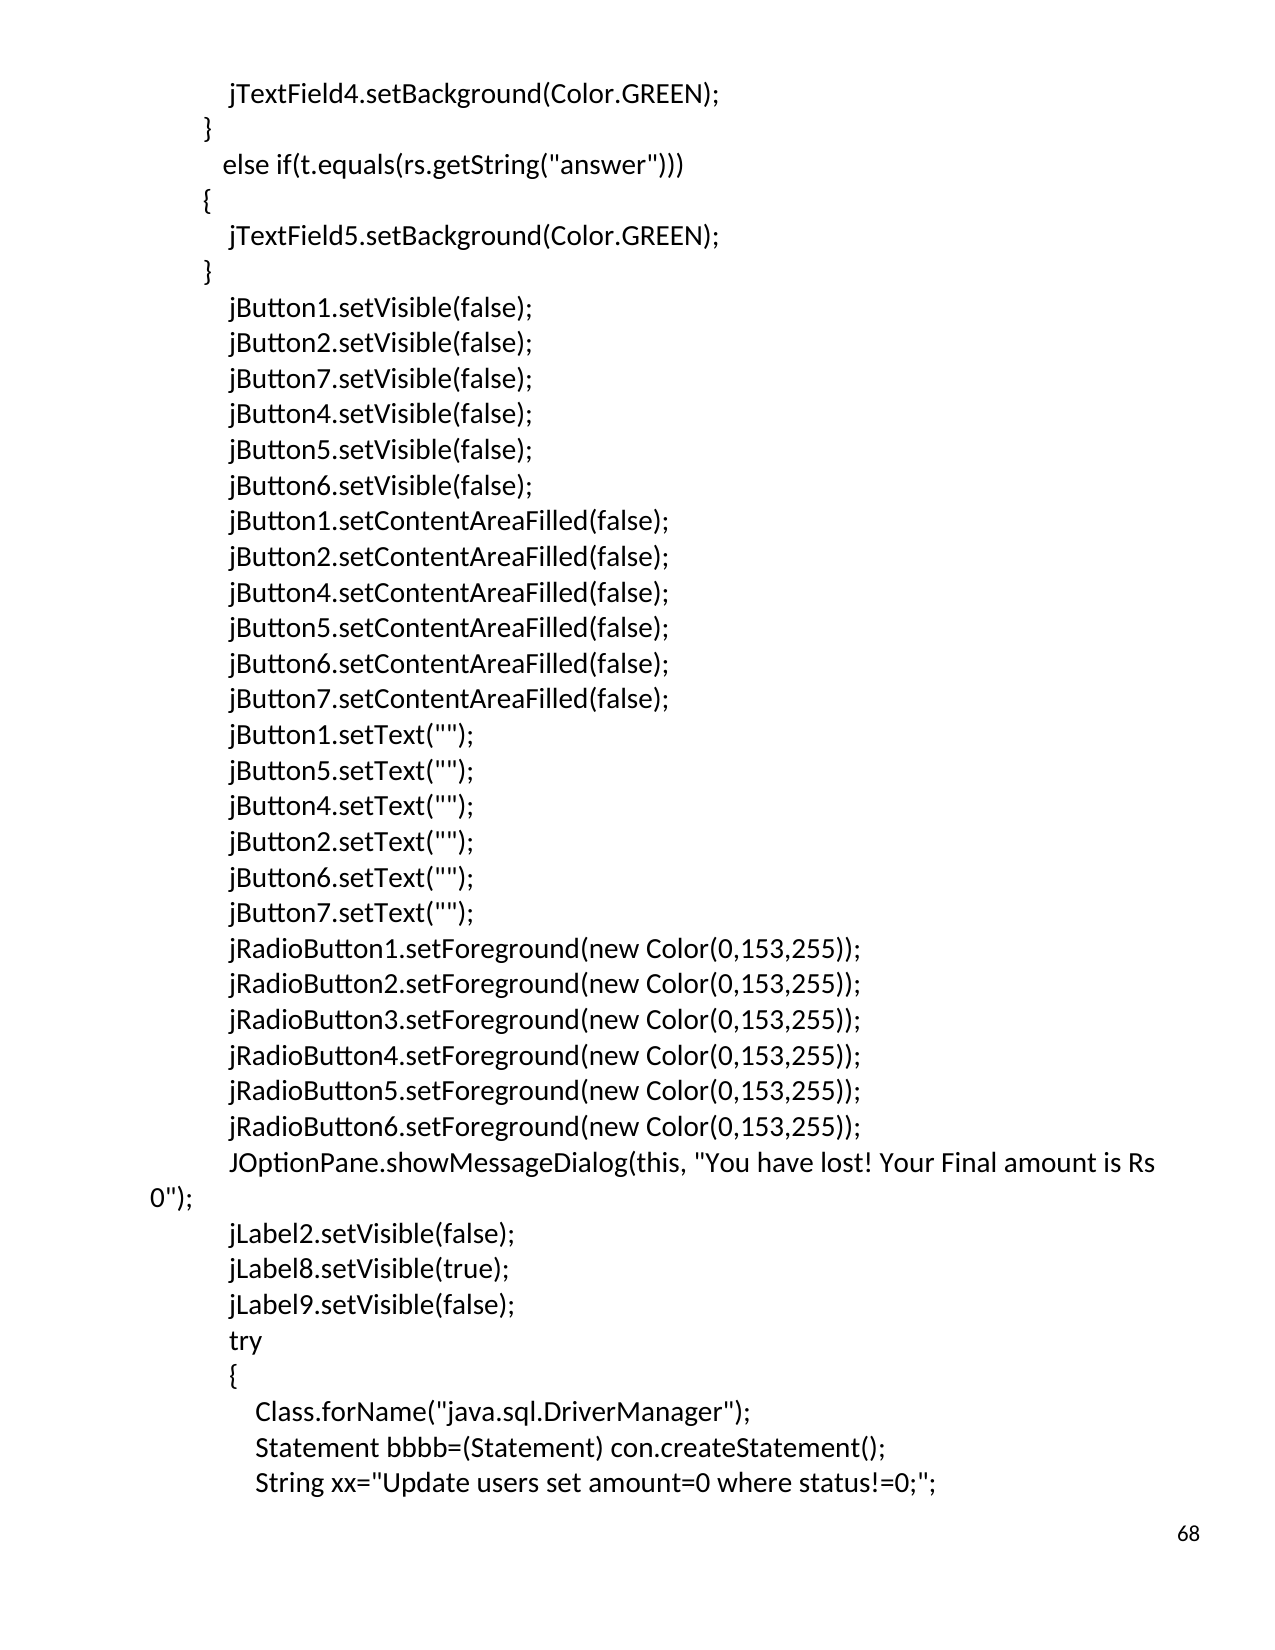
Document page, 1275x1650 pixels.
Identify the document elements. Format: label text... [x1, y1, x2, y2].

text jLabel8.setVisible(true); [150, 1251, 1200, 1286]
text jButton4.setVisible(false); [150, 396, 1200, 431]
text jLabel9.setVisible(false); [150, 1286, 1200, 1322]
text jButton5.setVisible(false); [150, 431, 1200, 467]
text jButton7.setContentAreaFilled(false); [150, 681, 1200, 716]
text } [150, 253, 1200, 289]
text jButton1.setVisible(false); [150, 289, 1200, 324]
text jTextField5.setBackground(Color.GREEN); [150, 217, 1200, 253]
text jButton7.setText(""); [150, 894, 1200, 930]
text { [150, 182, 1200, 217]
text try [150, 1322, 1200, 1357]
text jRadioButton3.setForeground(new Color(0,153,255)); [150, 1001, 1200, 1037]
text jRadioButton6.setForeground(new Color(0,153,255)); [150, 1108, 1200, 1144]
text jButton5.setContentAreaFilled(false); [150, 609, 1200, 645]
text else if(t.equals(rs.getString("answer"))) [150, 146, 1200, 182]
text jRadioButton2.setForeground(new Color(0,153,255)); [150, 966, 1200, 1001]
text jButton2.setText(""); [150, 823, 1200, 859]
text jButton6.setVisible(false); [150, 467, 1200, 502]
text { [150, 1357, 1200, 1393]
text jRadioButton4.setForeground(new Color(0,153,255)); [150, 1037, 1200, 1072]
text jButton6.setContentAreaFilled(false); [150, 645, 1200, 681]
text String xx="Update users set amount=0 where status!=0;"; [150, 1464, 1200, 1500]
text jButton1.setText(""); [150, 716, 1200, 752]
text jLabel2.setVisible(false); [150, 1215, 1200, 1251]
text jButton2.setVisible(false); [150, 324, 1200, 360]
text jTextField4.setBackground(Color.GREEN); [150, 75, 1200, 111]
text jButton1.setContentAreaFilled(false); [150, 502, 1200, 538]
text jButton7.setVisible(false); [150, 360, 1200, 396]
text jRadioButton5.setForeground(new Color(0,153,255)); [150, 1072, 1200, 1108]
text } [150, 111, 1200, 146]
text jButton2.setContentAreaFilled(false); [150, 538, 1200, 574]
text jButton4.setText(""); [150, 787, 1200, 823]
text jButton6.setText(""); [150, 859, 1200, 894]
text jButton5.setText(""); [150, 752, 1200, 787]
text Class.forName("java.sql.DriverManager"); [150, 1393, 1200, 1429]
text JOptionPane.showMessageDialog(this, "You have lost! Your Final amount is Rs 0"); [150, 1144, 1200, 1215]
text jRadioButton1.setForeground(new Color(0,153,255)); [150, 930, 1200, 966]
text jButton4.setContentAreaFilled(false); [150, 574, 1200, 609]
text Statement bbbb=(Statement) con.createStatement(); [150, 1429, 1200, 1464]
